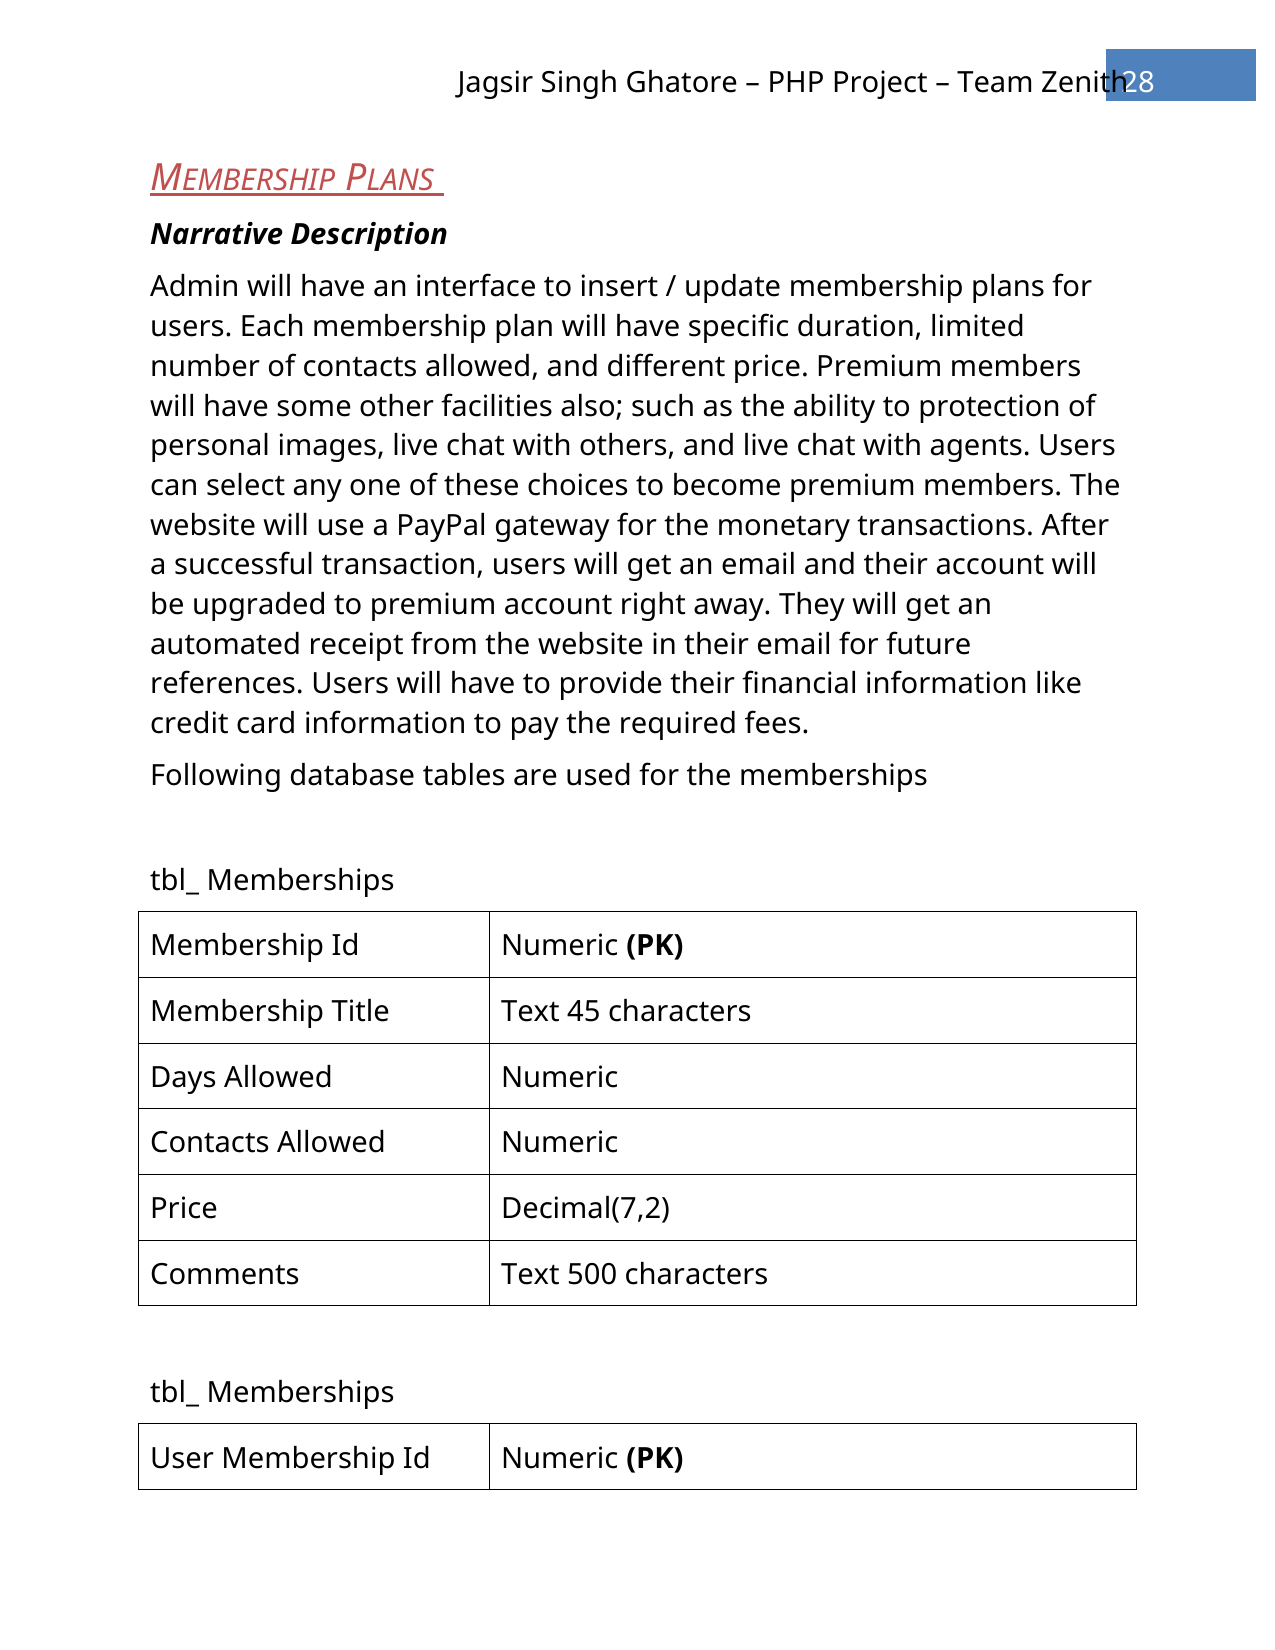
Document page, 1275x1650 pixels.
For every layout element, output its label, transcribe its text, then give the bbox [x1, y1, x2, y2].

text Membership Plans [150, 150, 1125, 201]
table_cell Decimal(7,2) [490, 1175, 1136, 1240]
text Following database tables are used for the memberships [150, 754, 1125, 794]
text tbl_ Memberships [150, 859, 1125, 898]
table_cell Contacts Allowed [139, 1109, 489, 1174]
table_cell Days Allowed [139, 1044, 489, 1108]
text Admin will have an interface to insert / update membership plans for users. Each membership plan will have specific duration, limited number of contacts allowed, and different price. Premium members will have some other facilities also; such as the ability to protection of personal images, live chat with others, and live chat with agents. Users can select any one of these choices to become premium members. The website will use a PayPal gateway for the monetary transactions. After a successful transaction, users will get an email and their account will be upgraded to premium account right away. They will get an automated receipt from the website in their email for future references. Users will have to provide their financial information like credit card information to pay the required fees. [150, 266, 1125, 742]
table_header User Membership Id [139, 1424, 489, 1489]
text Narrative Description [150, 213, 1125, 253]
table_header Numeric (PK) [490, 912, 1136, 977]
text tbl_ Memberships [150, 1371, 1125, 1411]
table_cell Numeric [490, 1044, 1136, 1108]
table_cell Price [139, 1175, 489, 1240]
table_cell Text 500 characters [490, 1241, 1136, 1305]
table_header Numeric (PK) [490, 1424, 1136, 1489]
table_cell Text 45 characters [490, 978, 1136, 1042]
table_header Membership Id [139, 912, 489, 977]
table_cell Numeric [490, 1109, 1136, 1174]
table_cell Membership Title [139, 978, 489, 1042]
table_cell Comments [139, 1241, 489, 1305]
